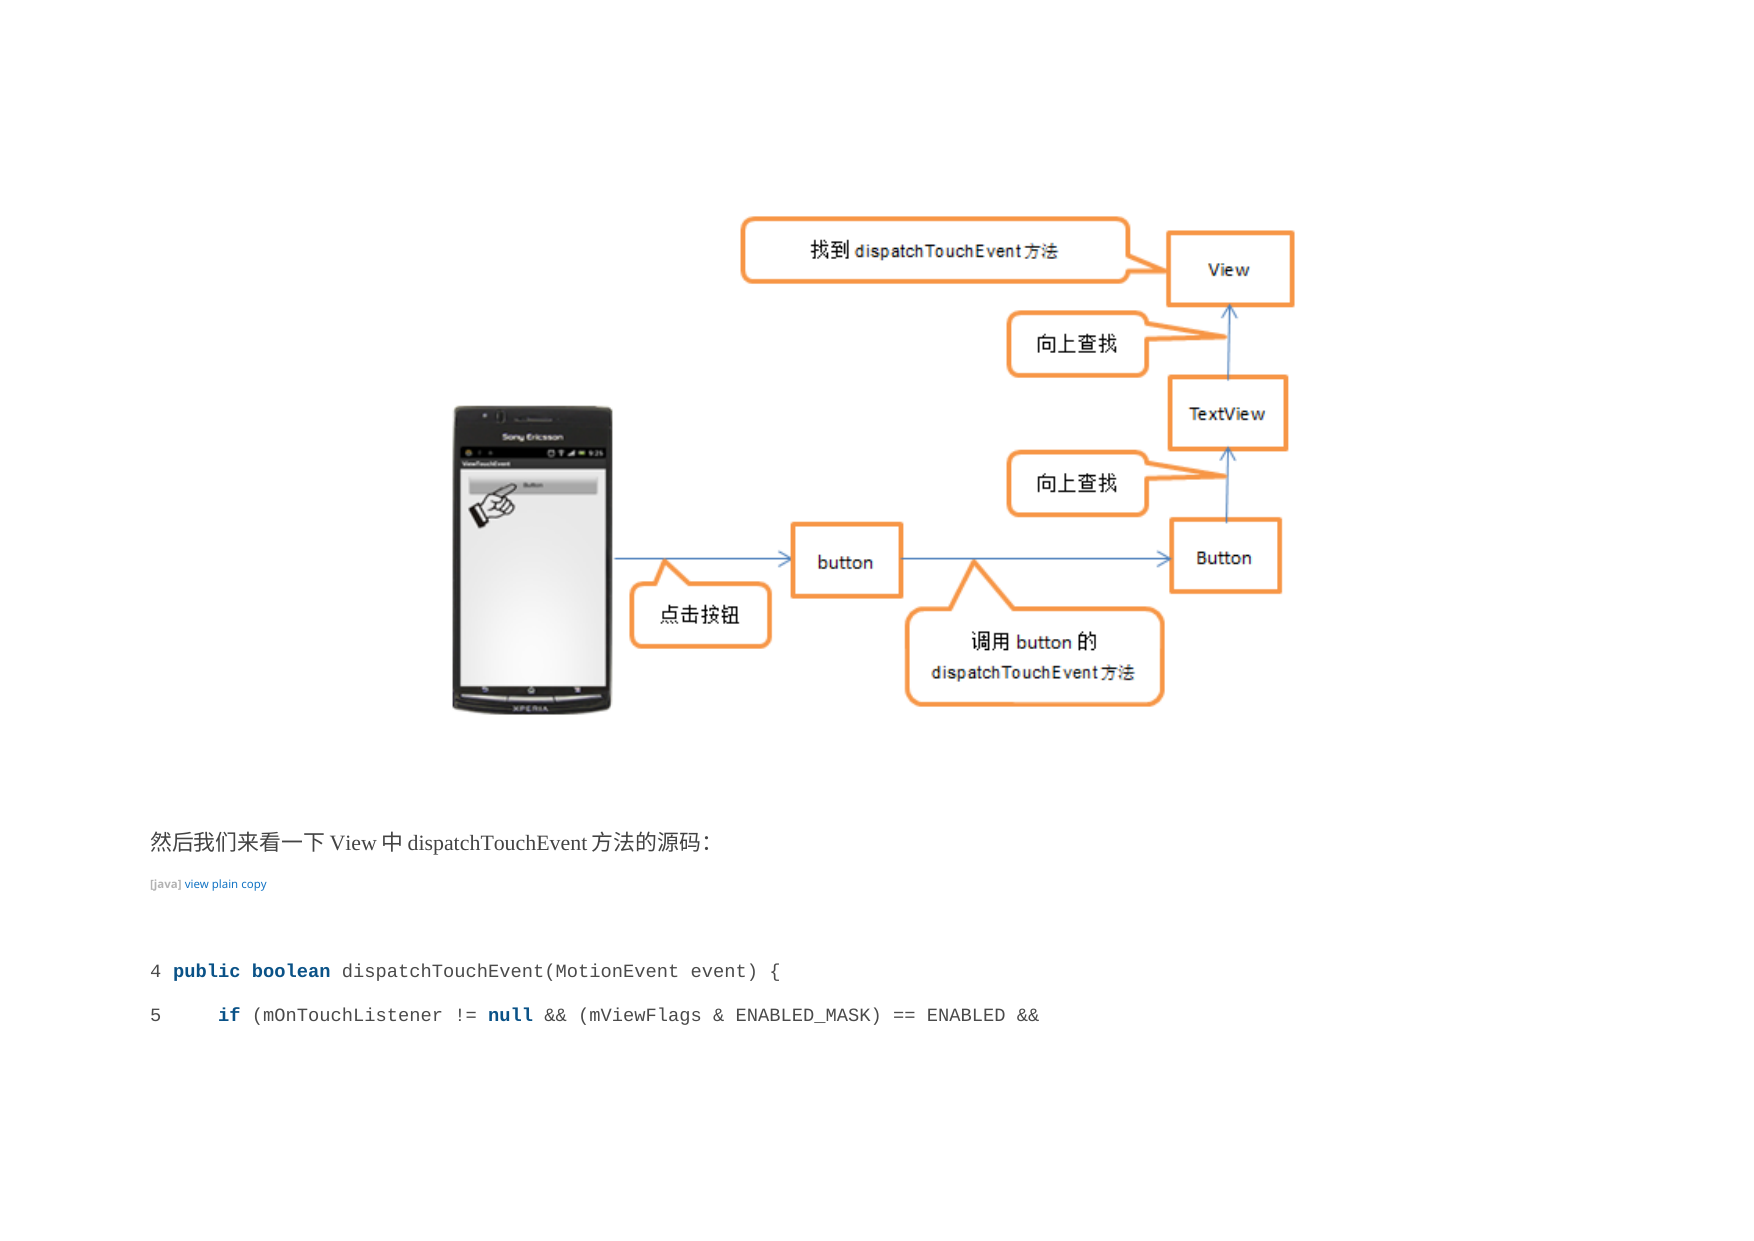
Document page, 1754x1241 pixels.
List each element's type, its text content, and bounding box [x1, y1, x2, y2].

text [java] view plain copy [150, 862, 1604, 906]
list public boolean dispatchTouchEvent(MotionEvent event) { [150, 951, 1604, 994]
picture [407, 201, 1348, 732]
text 然后我们来看一下View中dispatchTouchEvent方法的源码： [150, 818, 1604, 862]
list if (mOnTouchListener != null && (mViewFlags & ENABLED_MASK) == ENABLED && [150, 994, 1604, 1039]
